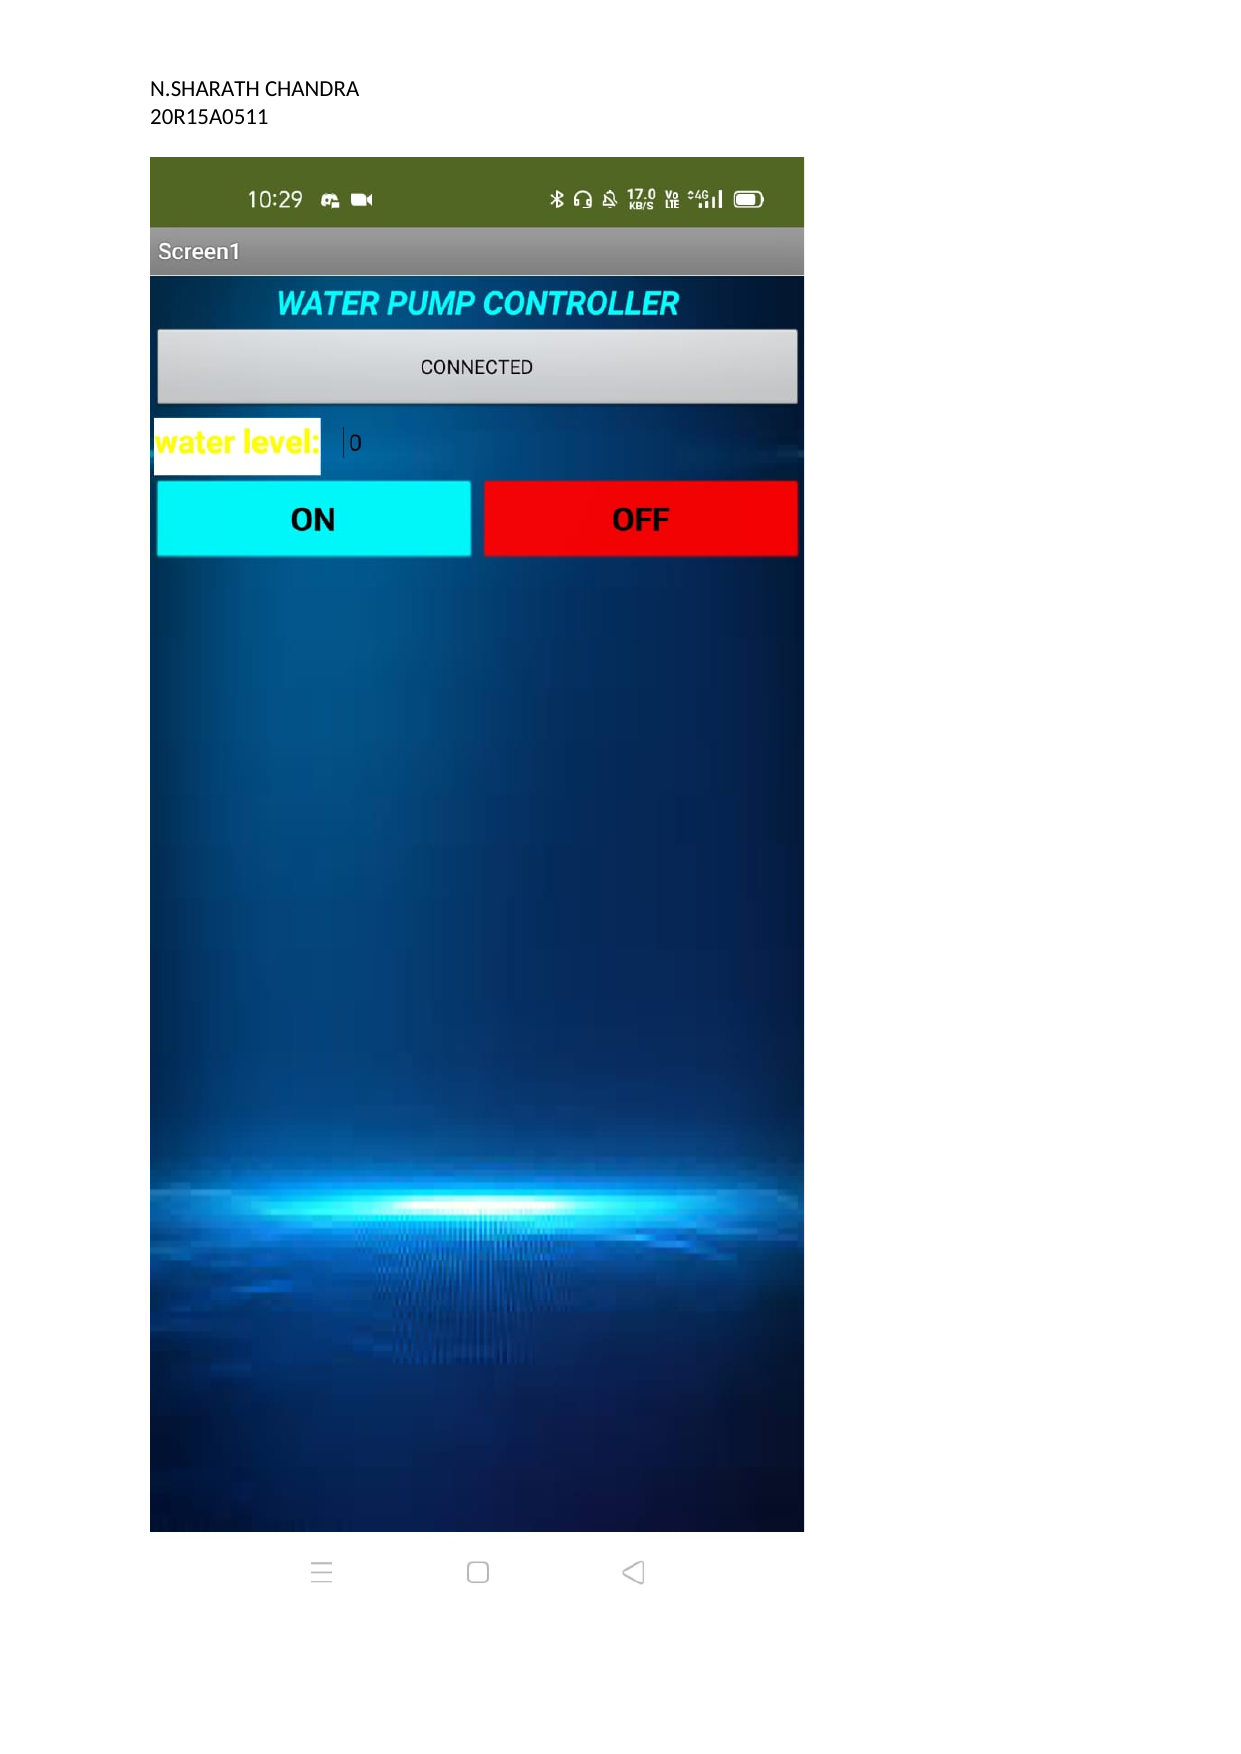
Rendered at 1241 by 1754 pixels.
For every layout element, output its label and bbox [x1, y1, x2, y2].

picture [157, 481, 470, 556]
picture [150, 157, 805, 1604]
